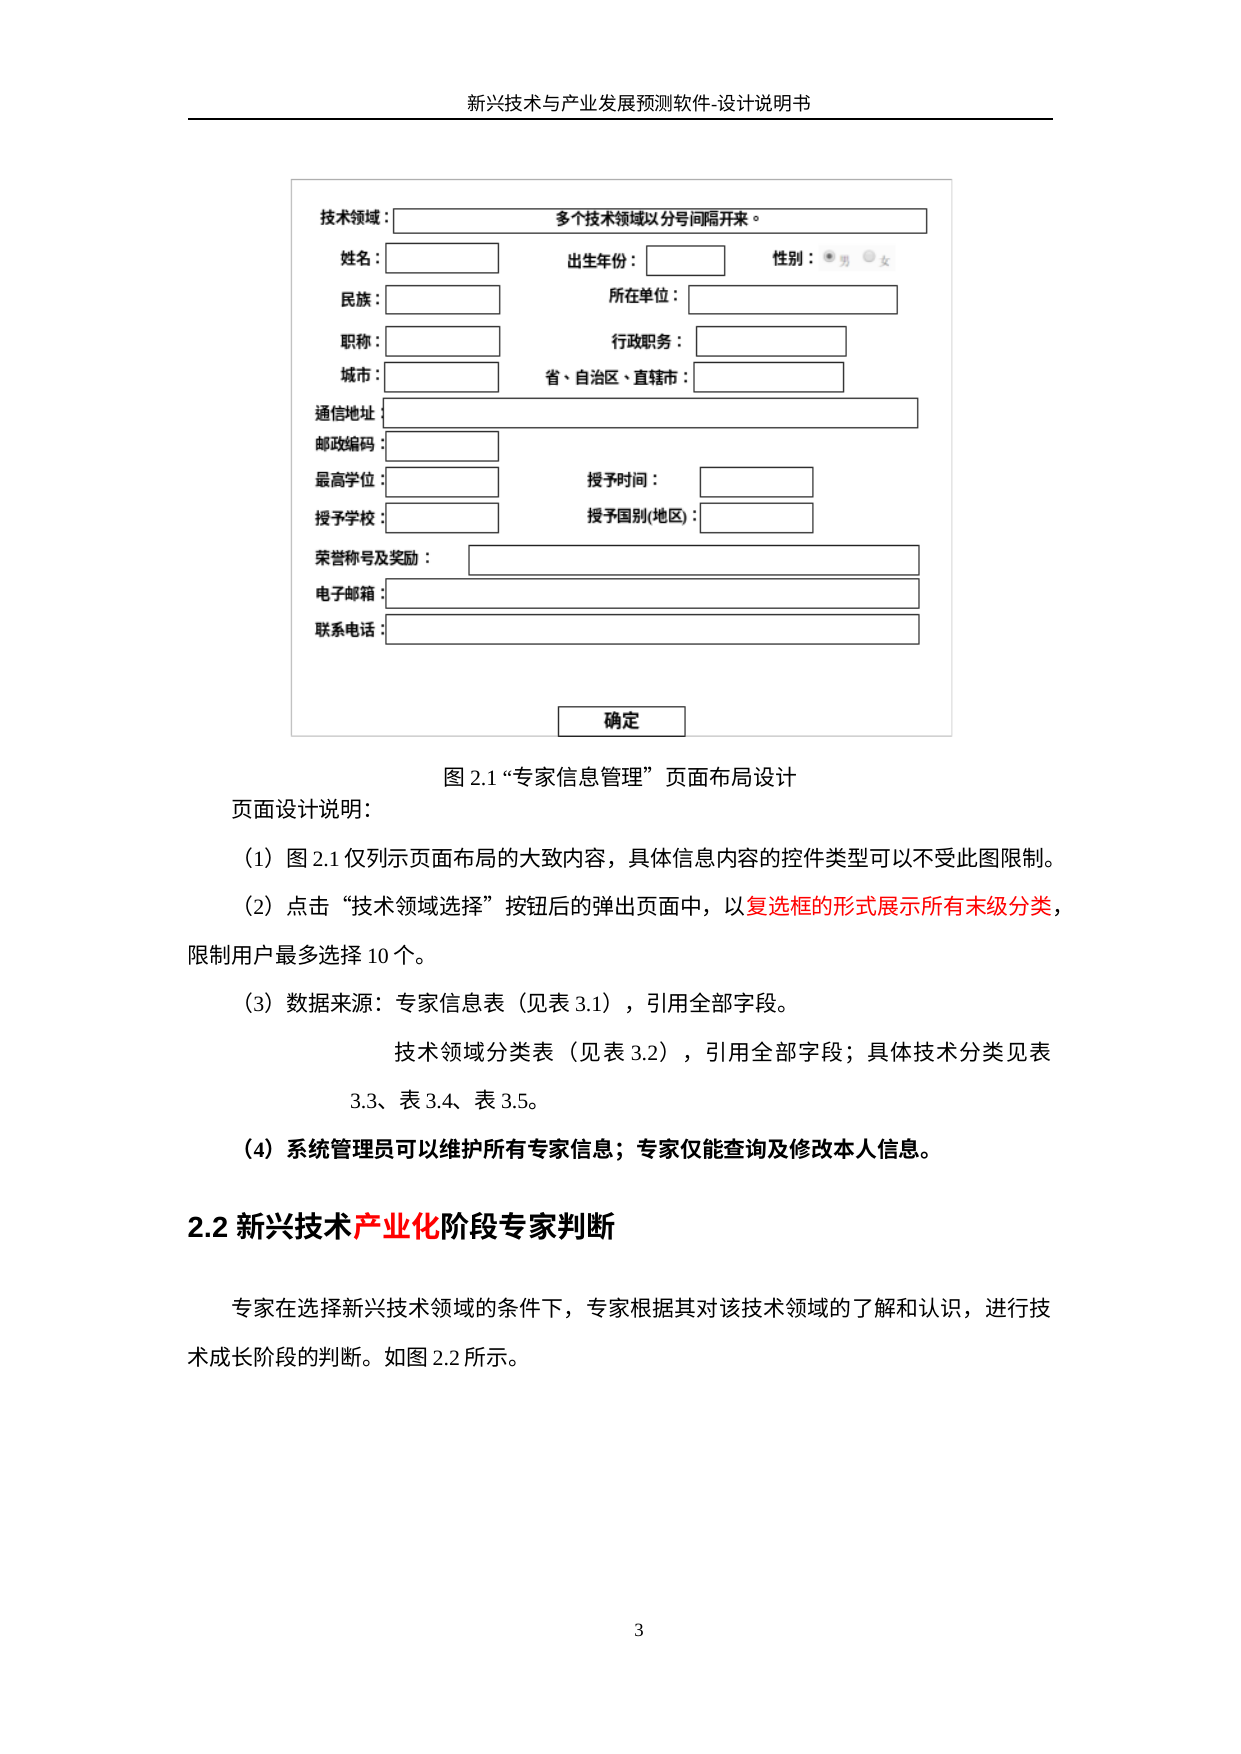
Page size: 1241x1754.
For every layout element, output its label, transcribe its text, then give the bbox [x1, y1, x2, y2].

text 页面设计说明： [187, 792, 1053, 824]
text 图2.1 “专家信息管理”页面布局设计 [187, 759, 1053, 792]
subtitle 2.2 新兴技术产业化阶段专家判断 [187, 1192, 1053, 1257]
text （3）数据来源：专家信息表（见表3.1），引用全部字段。 [187, 986, 1053, 1018]
text （4）系统管理员可以维护所有专家信息；专家仅能查询及修改本人信息。 [187, 1131, 1053, 1164]
text 专家在选择新兴技术领域的条件下，专家根据其对该技术领域的了解和认识，进行技术成长阶段的判断。如图2.2所示。 [187, 1291, 1053, 1372]
text （2）点击“技术领域选择”按钮后的弹出页面中，以复选框的形式展示所有末级分类，限制用户最多选择10个。 [187, 889, 1053, 970]
text （1）图2.1仅列示页面布局的大致内容，具体信息内容的控件类型可以不受此图限制。 [187, 840, 1053, 873]
text 技术领域分类表（见表3.2），引用全部字段；具体技术分类见表3.3、表3.4、表3.5。 [350, 1034, 1053, 1115]
